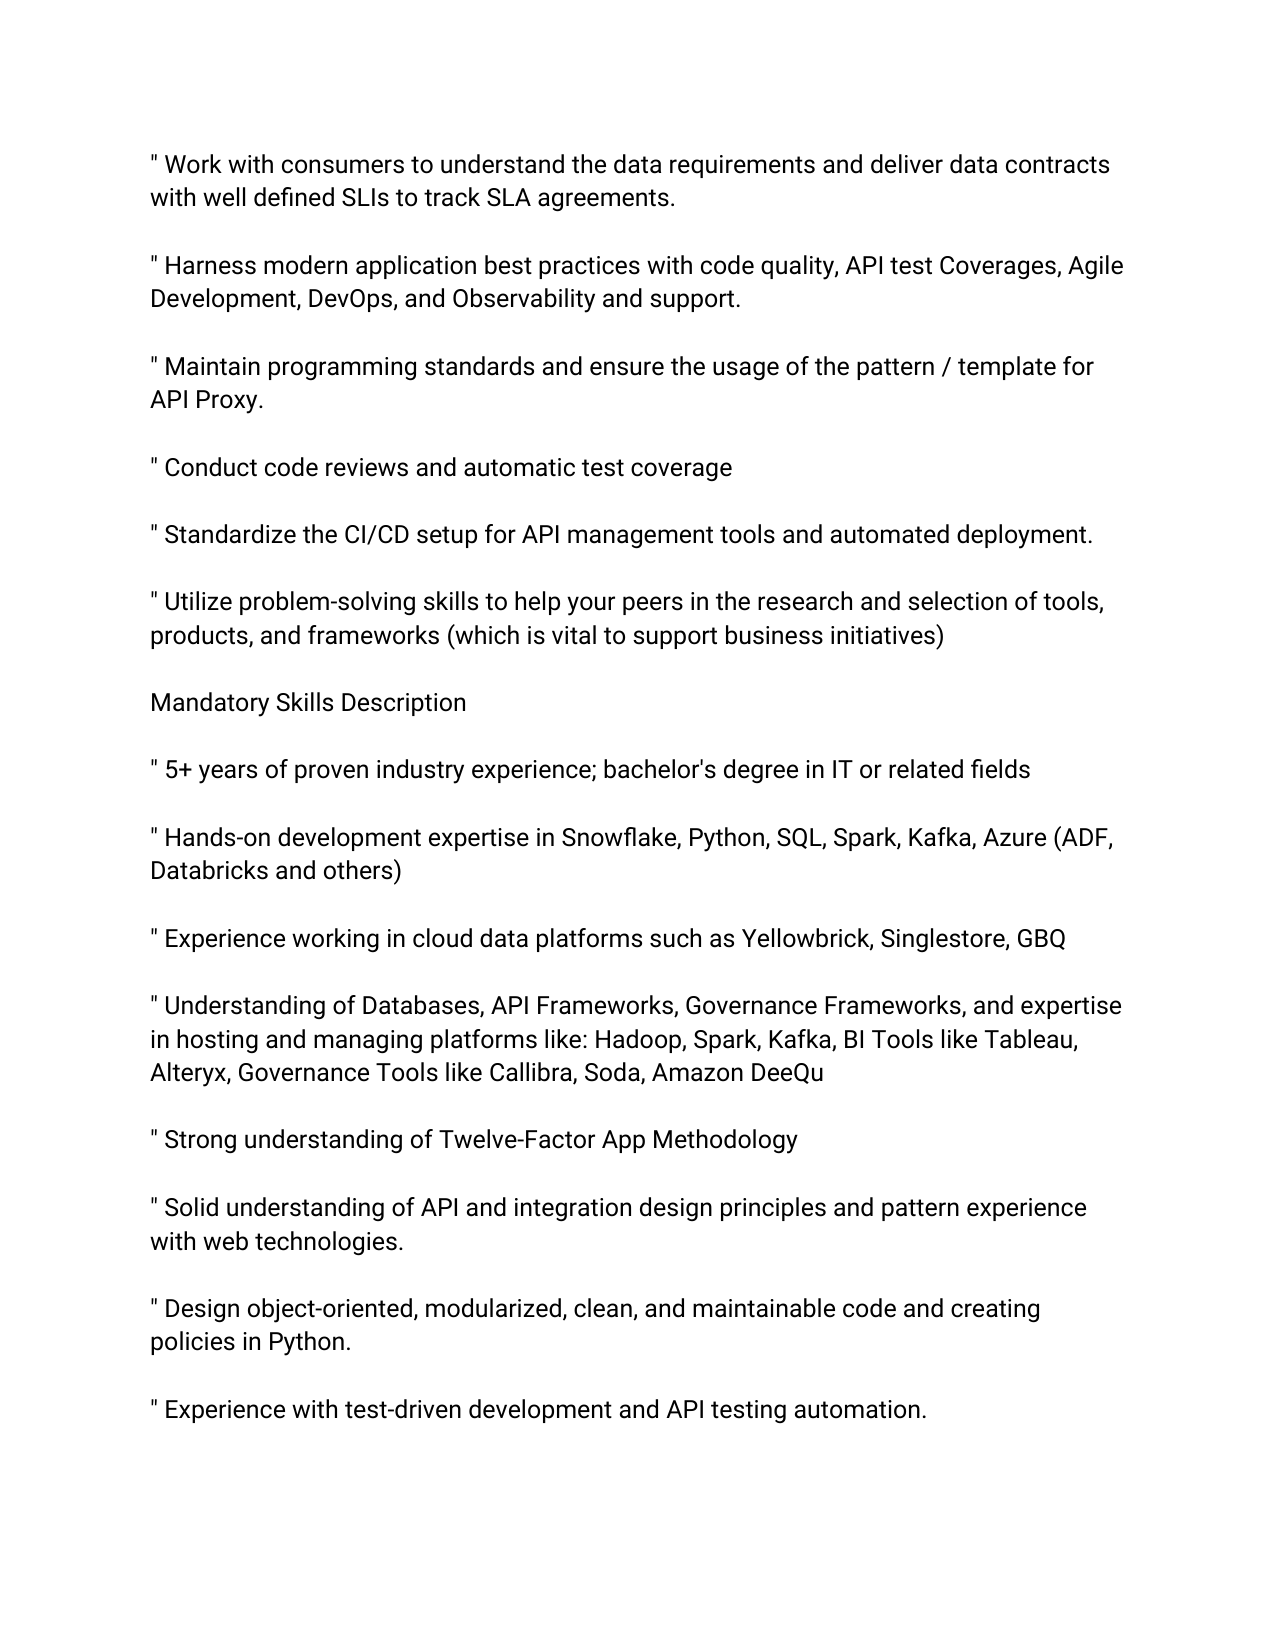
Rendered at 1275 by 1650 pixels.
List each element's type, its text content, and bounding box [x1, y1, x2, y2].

text " Conduct code reviews and automatic test coverage [150, 453, 1125, 482]
text " Utilize problem-solving skills to help your peers in the research and selection of tools, products, and frameworks (which is vital to support business initiatives) [150, 587, 1125, 650]
text " Understanding of Databases, API Frameworks, Governance Frameworks, and expertise in hosting and managing platforms like: Hadoop, Spark, Kafka, BI Tools like Tableau, Alteryx, Governance Tools like Callibra, Soda, Amazon DeeQu [150, 991, 1125, 1088]
text " Experience working in cloud data platforms such as Yellowbrick, Singlestore, GBQ [150, 924, 1125, 953]
text " Work with consumers to understand the data requirements and deliver data contracts with well defined SLIs to track SLA agreements. [150, 150, 1125, 213]
text " 5+ years of proven industry experience; bachelor's degree in IT or related fields [150, 756, 1125, 785]
text " Experience with test-driven development and API testing automation. [150, 1395, 1125, 1424]
text " Maintain programming standards and ensure the usage of the pattern / template for API Proxy. [150, 352, 1125, 415]
text " Strong understanding of Twelve-Factor App Methodology [150, 1126, 1125, 1155]
text " Solid understanding of API and integration design principles and pattern experience with web technologies. [150, 1193, 1125, 1256]
text " Design object-oriented, modularized, clean, and maintainable code and creating policies in Python. [150, 1294, 1125, 1357]
text " Hands-on development expertise in Snowflake, Python, SQL, Spark, Kafka, Azure (ADF, Databricks and others) [150, 823, 1125, 886]
text " Harness modern application best practices with code quality, API test Coverages, Agile Development, DevOps, and Observability and support. [150, 251, 1125, 314]
text Mandatory Skills Description [150, 688, 1125, 718]
text " Standardize the CI/CD setup for API management tools and automated deployment. [150, 520, 1125, 549]
